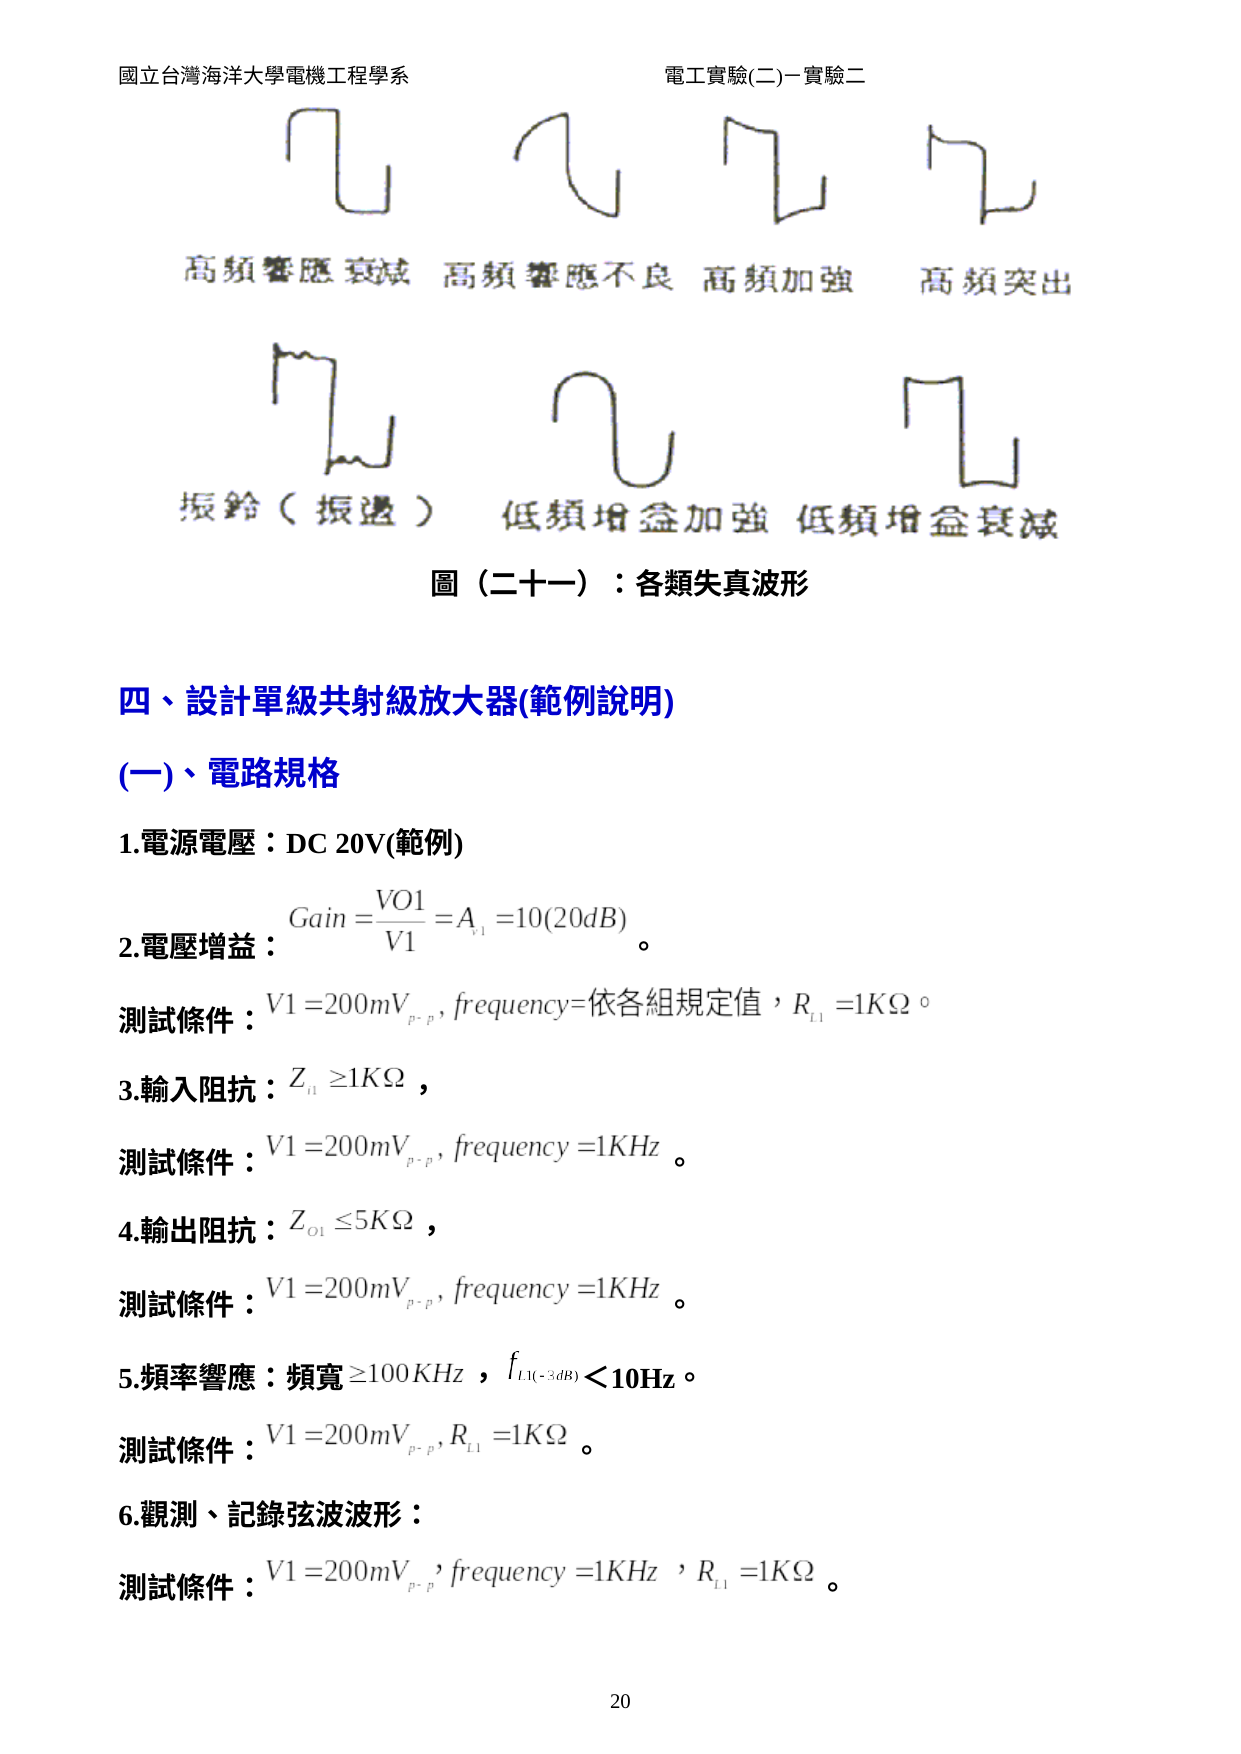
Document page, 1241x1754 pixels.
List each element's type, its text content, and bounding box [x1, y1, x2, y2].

text 四、設計單級共射級放大器(範例說明) [118, 674, 1122, 723]
text 測試條件：。 [118, 1129, 1122, 1182]
text 6.觀測、記錄弦波波形： [118, 1491, 1122, 1534]
text 2.電壓增益：。 [118, 883, 1122, 966]
text 3.輸入阻抗：， [118, 1061, 1122, 1108]
text 測試條件：。 [118, 1271, 1122, 1324]
text (一)、電路規格 [118, 747, 1122, 795]
picture [148, 324, 1092, 553]
text 測試條件： [118, 987, 1122, 1040]
text 1.電源電壓：DC 20V(範例) [118, 819, 1122, 862]
text 測試條件：。 [118, 1418, 1122, 1470]
text 4.輸出阻抗：， [118, 1203, 1122, 1250]
text 圖（二十一）：各類失真波形 [118, 561, 1122, 603]
text 5.頻率響應：頻寬，＜10Hz。 [118, 1345, 1122, 1397]
text 測試條件：。 [118, 1555, 1122, 1607]
picture [156, 89, 1085, 316]
